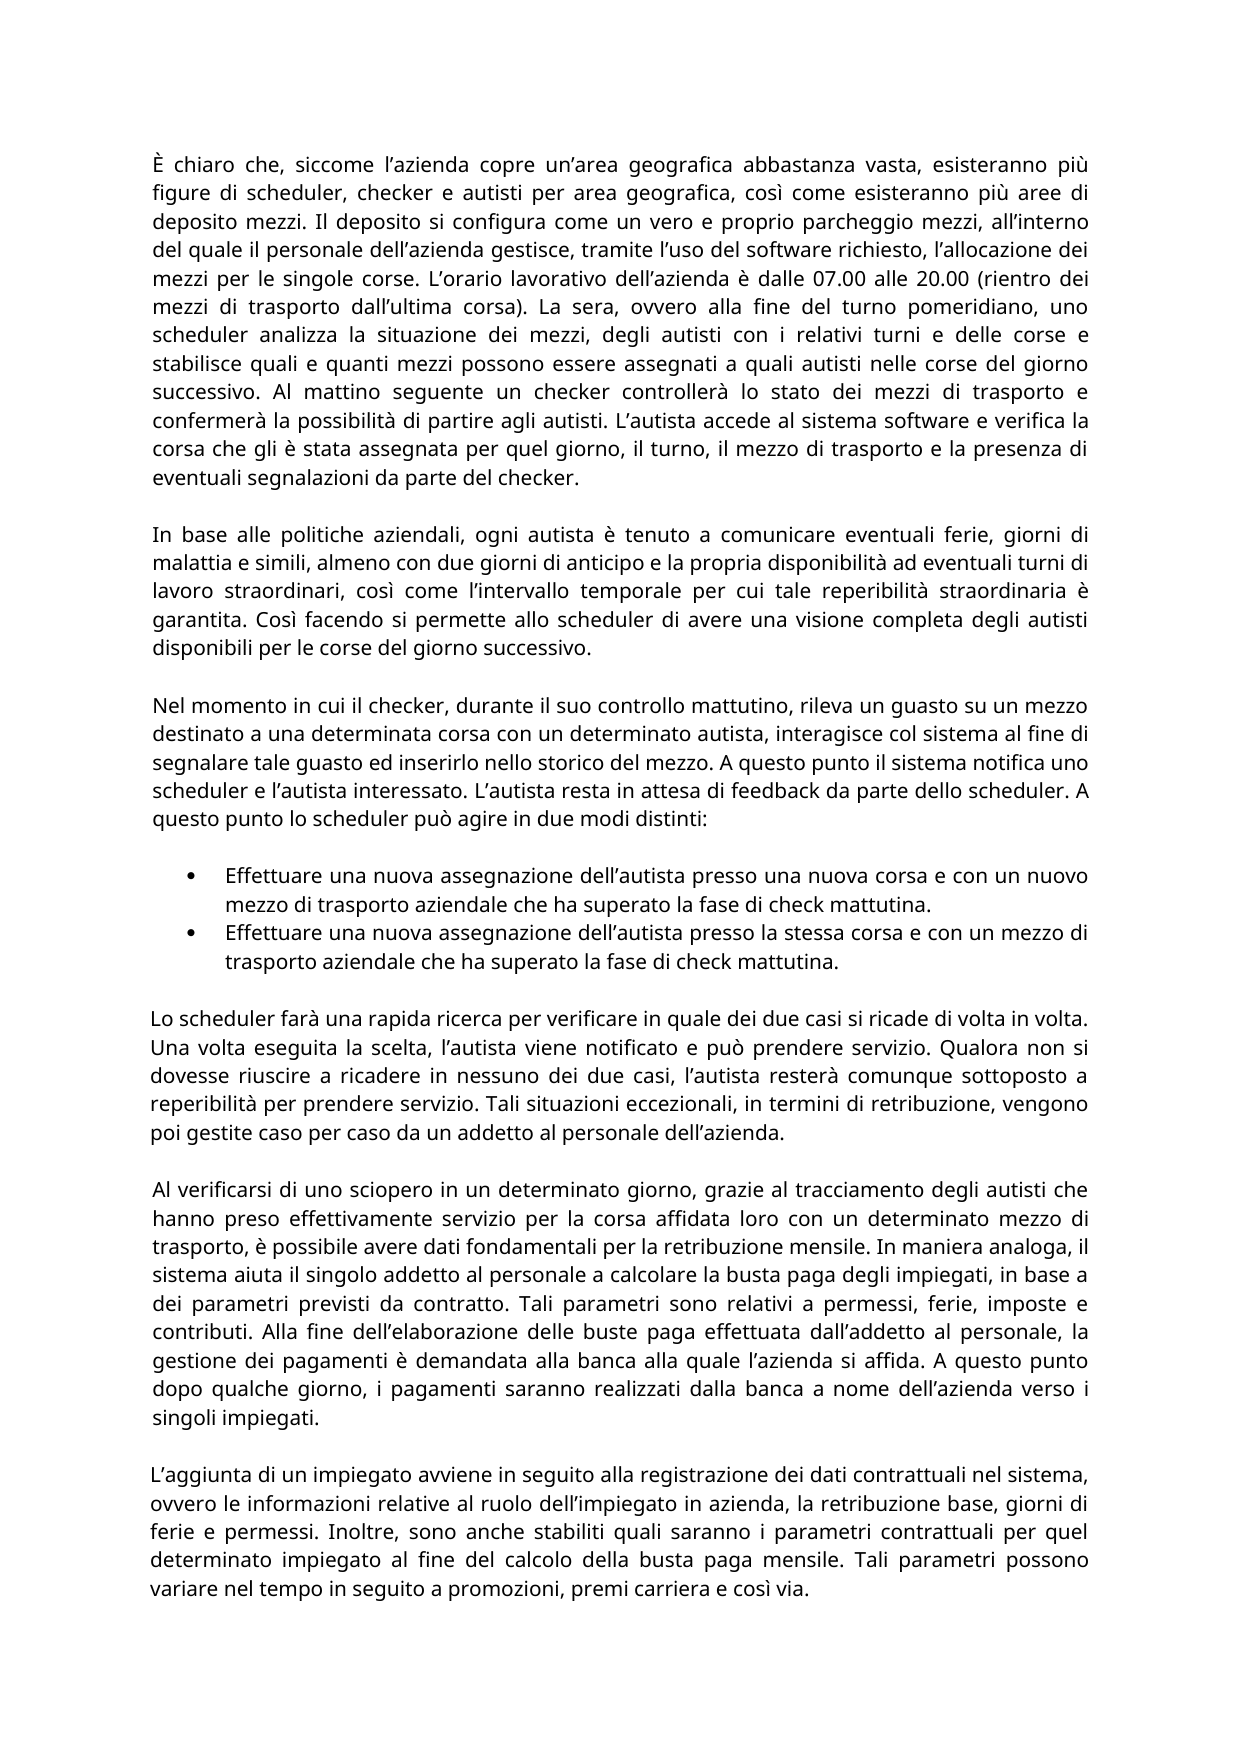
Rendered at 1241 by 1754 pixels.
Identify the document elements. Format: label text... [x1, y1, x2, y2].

text L’aggiunta di un impiegato avviene in seguito alla registrazione dei dati contrattuali nel sistema, ovvero le informazioni relative al ruolo dell’impiegato in azienda, la retribuzione base, giorni di ferie e permessi. Inoltre, sono anche stabiliti quali saranno i parametri contrattuali per quel determinato impiegato al fine del calcolo della busta paga mensile. Tali parametri possono variare nel tempo in seguito a promozioni, premi carriera e così via. [150, 1460, 1090, 1602]
list Effettuare una nuova assegnazione dell’autista presso la stessa corsa e con un mezzo di trasporto aziendale che ha superato la fase di check mattutina. [187, 918, 1090, 975]
text Nel momento in cui il checker, durante il suo controllo mattutino, rileva un guasto su un mezzo destinato a una determinata corsa con un determinato autista, interagisce col sistema al fine di segnalare tale guasto ed inserirlo nello storico del mezzo. A questo punto il sistema notifica uno scheduler e l’autista interessato. L’autista resta in attesa di feedback da parte dello scheduler. A questo punto lo scheduler può agire in due modi distinti: [152, 691, 1090, 833]
text Al verificarsi di uno sciopero in un determinato giorno, grazie al tracciamento degli autisti che hanno preso effettivamente servizio per la corsa affidata loro con un determinato mezzo di trasporto, è possibile avere dati fondamentali per la retribuzione mensile. In maniera analoga, il sistema aiuta il singolo addetto al personale a calcolare la busta paga degli impiegati, in base a dei parametri previsti da contratto. Tali parametri sono relativi a permessi, ferie, imposte e contributi. Alla fine dell’elaborazione delle buste paga effettuata dall’addetto al personale, la gestione dei pagamenti è demandata alla banca alla quale l’azienda si affida. A questo punto dopo qualche giorno, i pagamenti saranno realizzati dalla banca a nome dell’azienda verso i singoli impiegati. [152, 1175, 1090, 1431]
text Lo scheduler farà una rapida ricerca per verificare in quale dei due casi si ricade di volta in volta. Una volta eseguita la scelta, l’autista viene notificato e può prendere servizio. Qualora non si dovesse riuscire a ricadere in nessuno dei due casi, l’autista resterà comunque sottoposto a reperibilità per prendere servizio. Tali situazioni eccezionali, in termini di retribuzione, vengono poi gestite caso per caso da un addetto al personale dell’azienda. [150, 1004, 1090, 1146]
list Effettuare una nuova assegnazione dell’autista presso una nuova corsa e con un nuovo mezzo di trasporto aziendale che ha superato la fase di check mattutina. [187, 861, 1090, 918]
